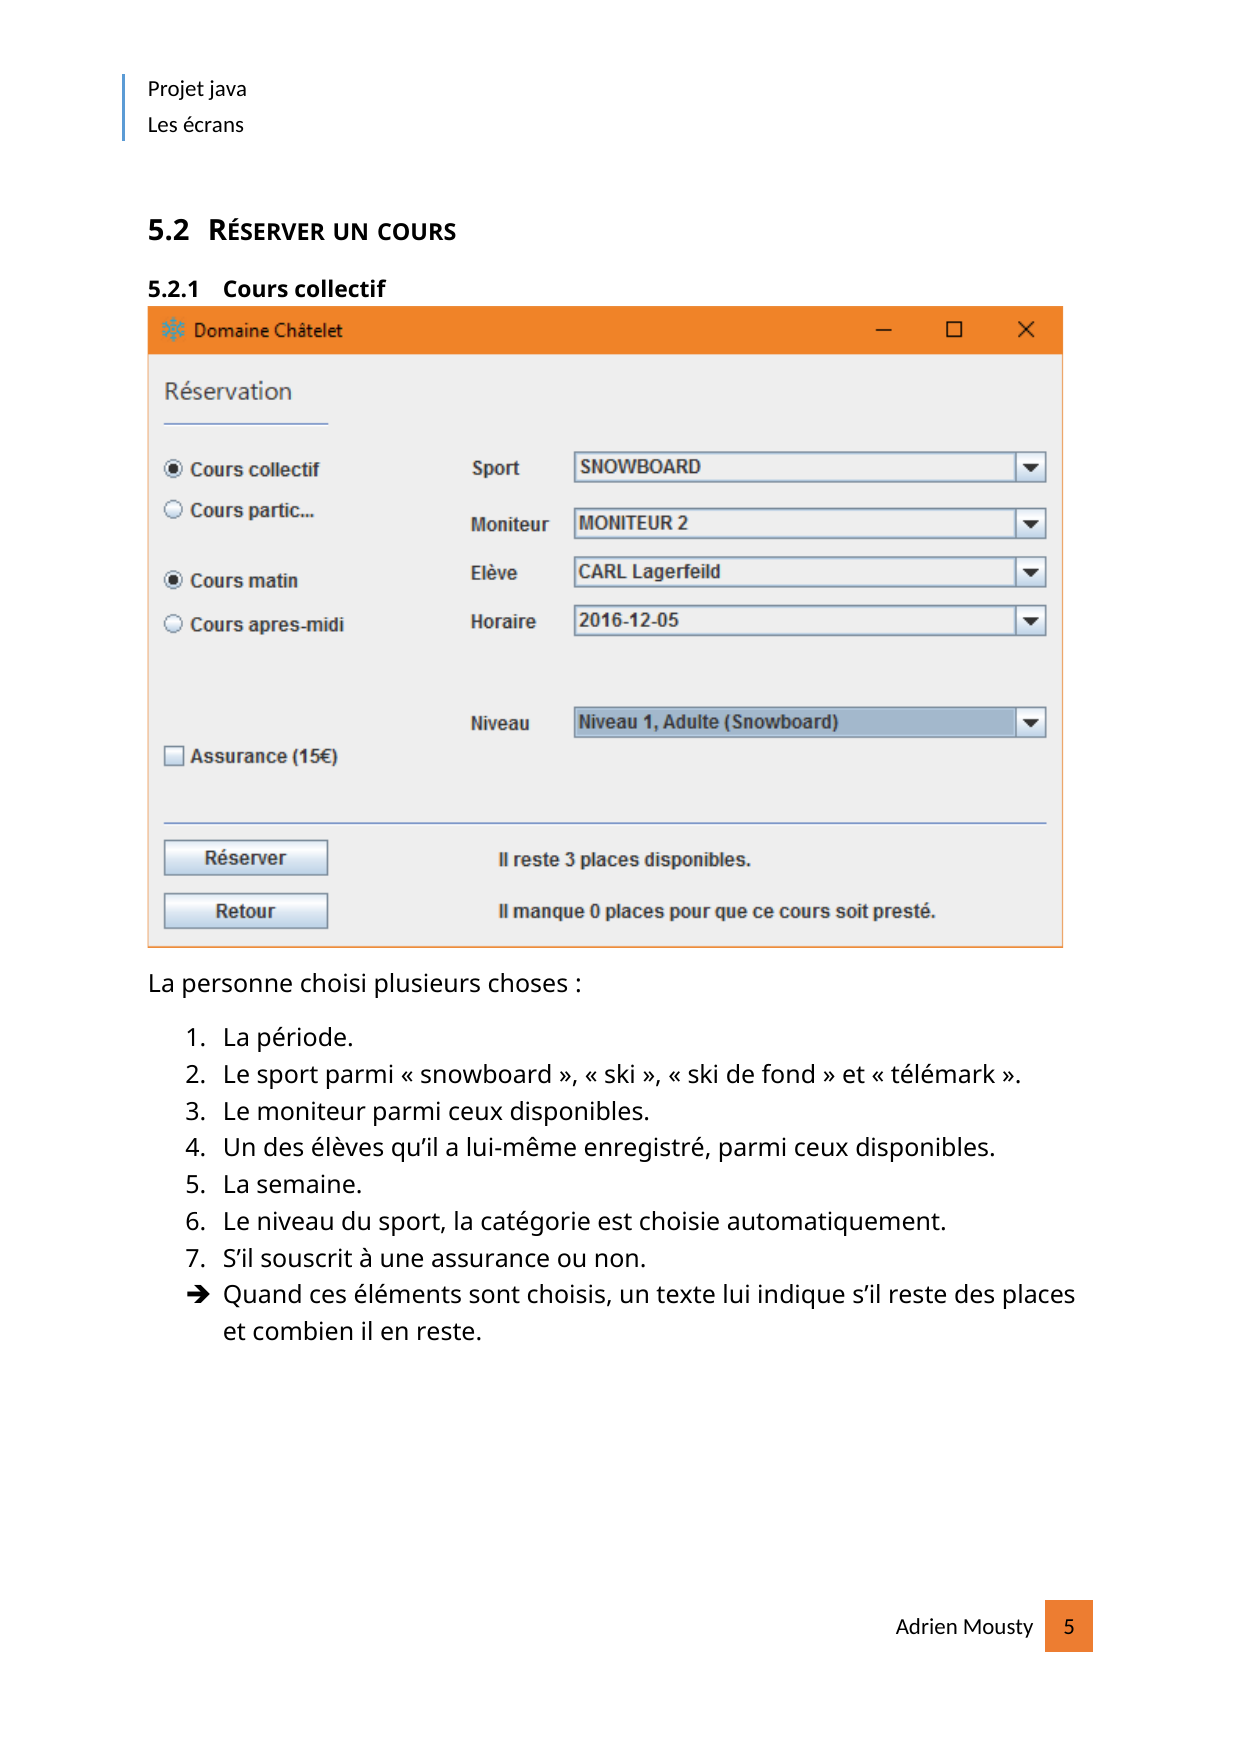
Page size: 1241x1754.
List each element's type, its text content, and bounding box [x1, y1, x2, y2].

list Un des élèves qu’il a lui-même enregistré, parmi ceux disponibles. [185, 1130, 1093, 1164]
list Le moniteur parmi ceux disponibles. [185, 1093, 1093, 1127]
list Quand ces éléments sont choisis, un texte lui indique s’il reste des places et combien il en reste. [185, 1277, 1093, 1348]
subtitle Réserver un cours [148, 209, 1093, 249]
list Le sport parmi « snowboard », « ski », « ski de fond » et « télémark ». [185, 1056, 1093, 1090]
list La semaine. [185, 1167, 1093, 1201]
picture [147, 306, 1064, 948]
list S’il souscrit à une assurance ou non. [185, 1240, 1093, 1274]
list La période. [185, 1019, 1093, 1054]
subtitle Cours collectif [148, 273, 1093, 304]
list Le niveau du sport, la catégorie est choisie automatiquement. [185, 1203, 1093, 1237]
text La personne choisi plusieurs choses : [148, 966, 1093, 1000]
